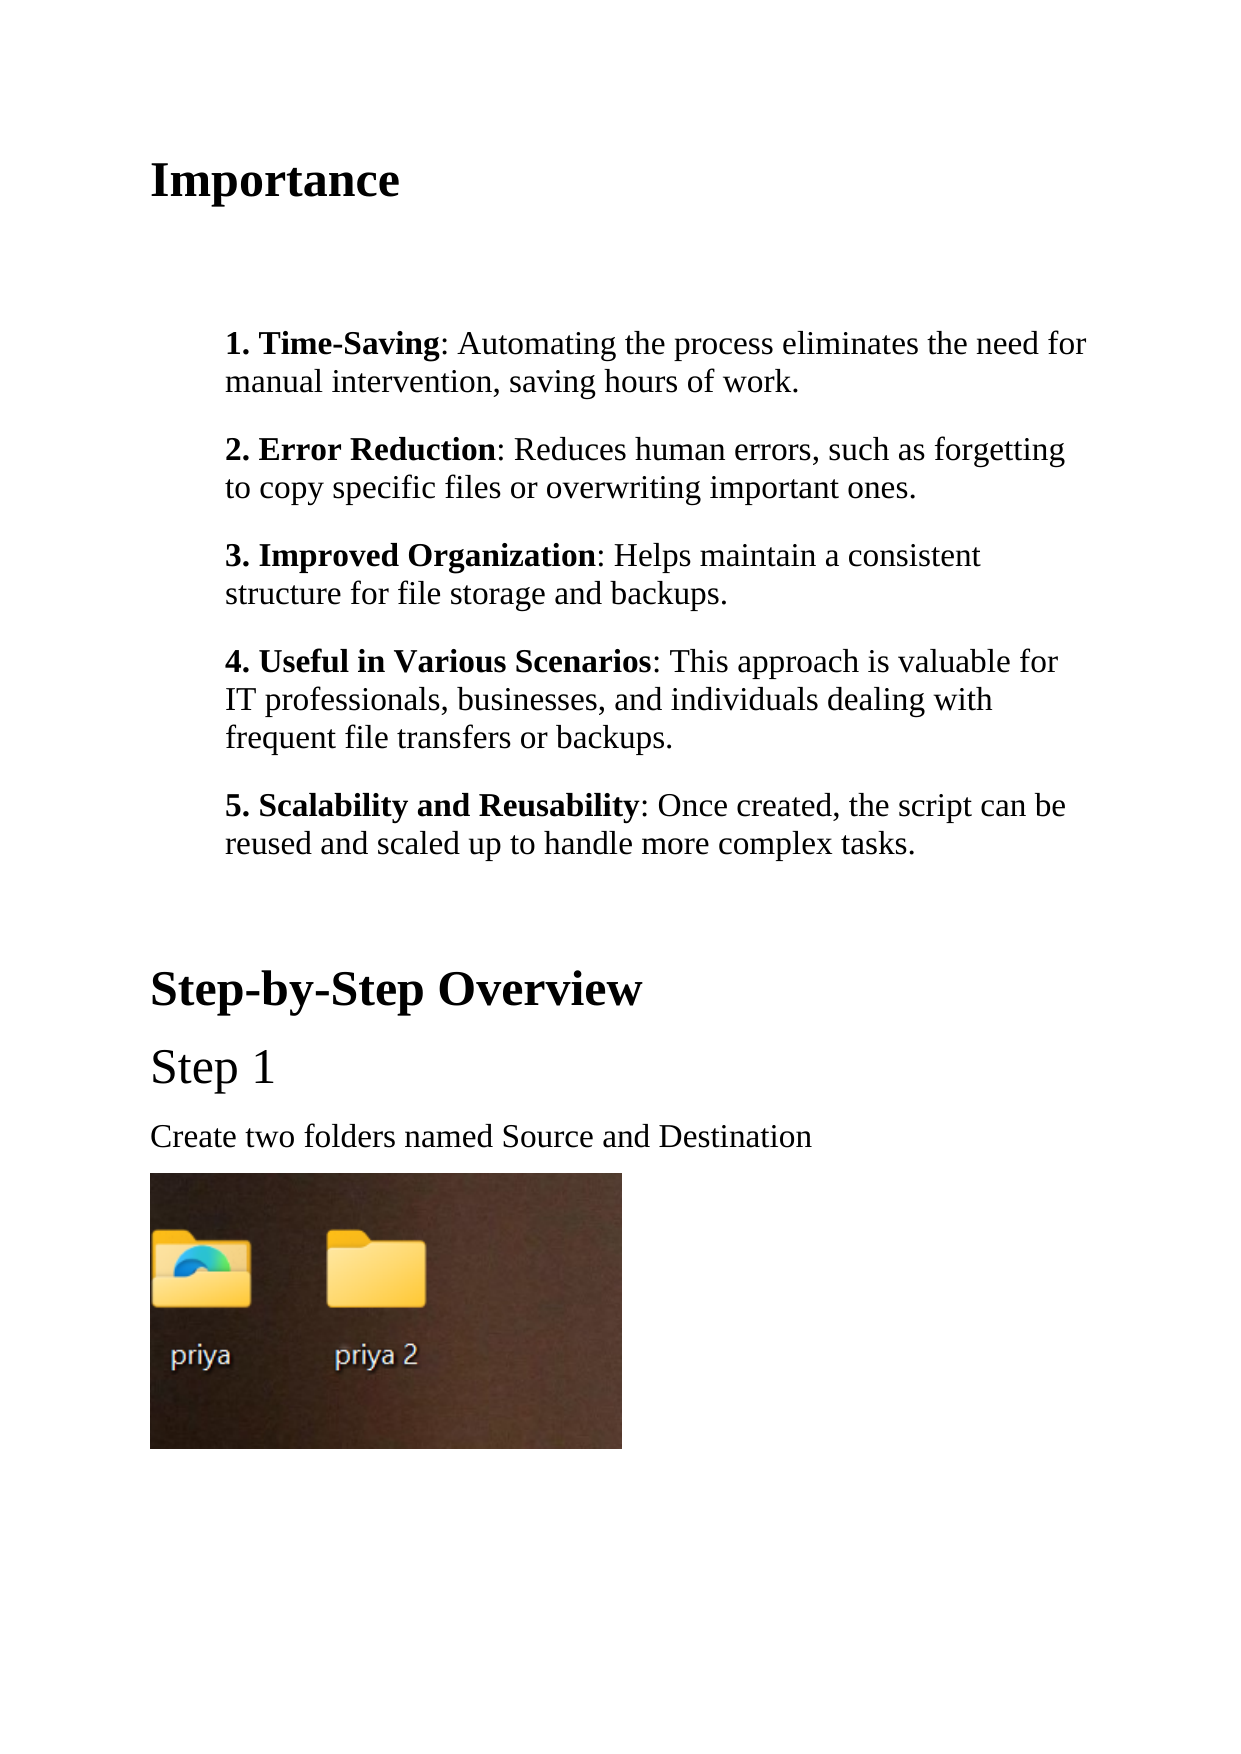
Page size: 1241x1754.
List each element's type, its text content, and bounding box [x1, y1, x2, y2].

text 3. Improved Organization: Helps maintain a consistent structure for file storage and backups. [225, 535, 1090, 612]
text Create two folders named Source and Destination [150, 1116, 1090, 1154]
picture [150, 1173, 622, 1449]
text 2. Error Reduction: Reduces human errors, such as forgetting to copy specific files or overwriting important ones. [225, 429, 1090, 506]
text Step-by-Step Overview [150, 958, 1090, 1016]
text 1. Time-Saving: Automating the process eliminates the need for manual intervention, saving hours of work. [225, 323, 1090, 400]
text Importance [150, 150, 1090, 207]
text Step 1 [150, 1037, 1090, 1094]
text 4. Useful in Various Scenarios: This approach is valuable for IT professionals, businesses, and individuals dealing with frequent file transfers or backups. [225, 641, 1090, 756]
text 5. Scalability and Reusability: Once created, the script can be reused and scaled up to handle more complex tasks. [225, 785, 1090, 862]
